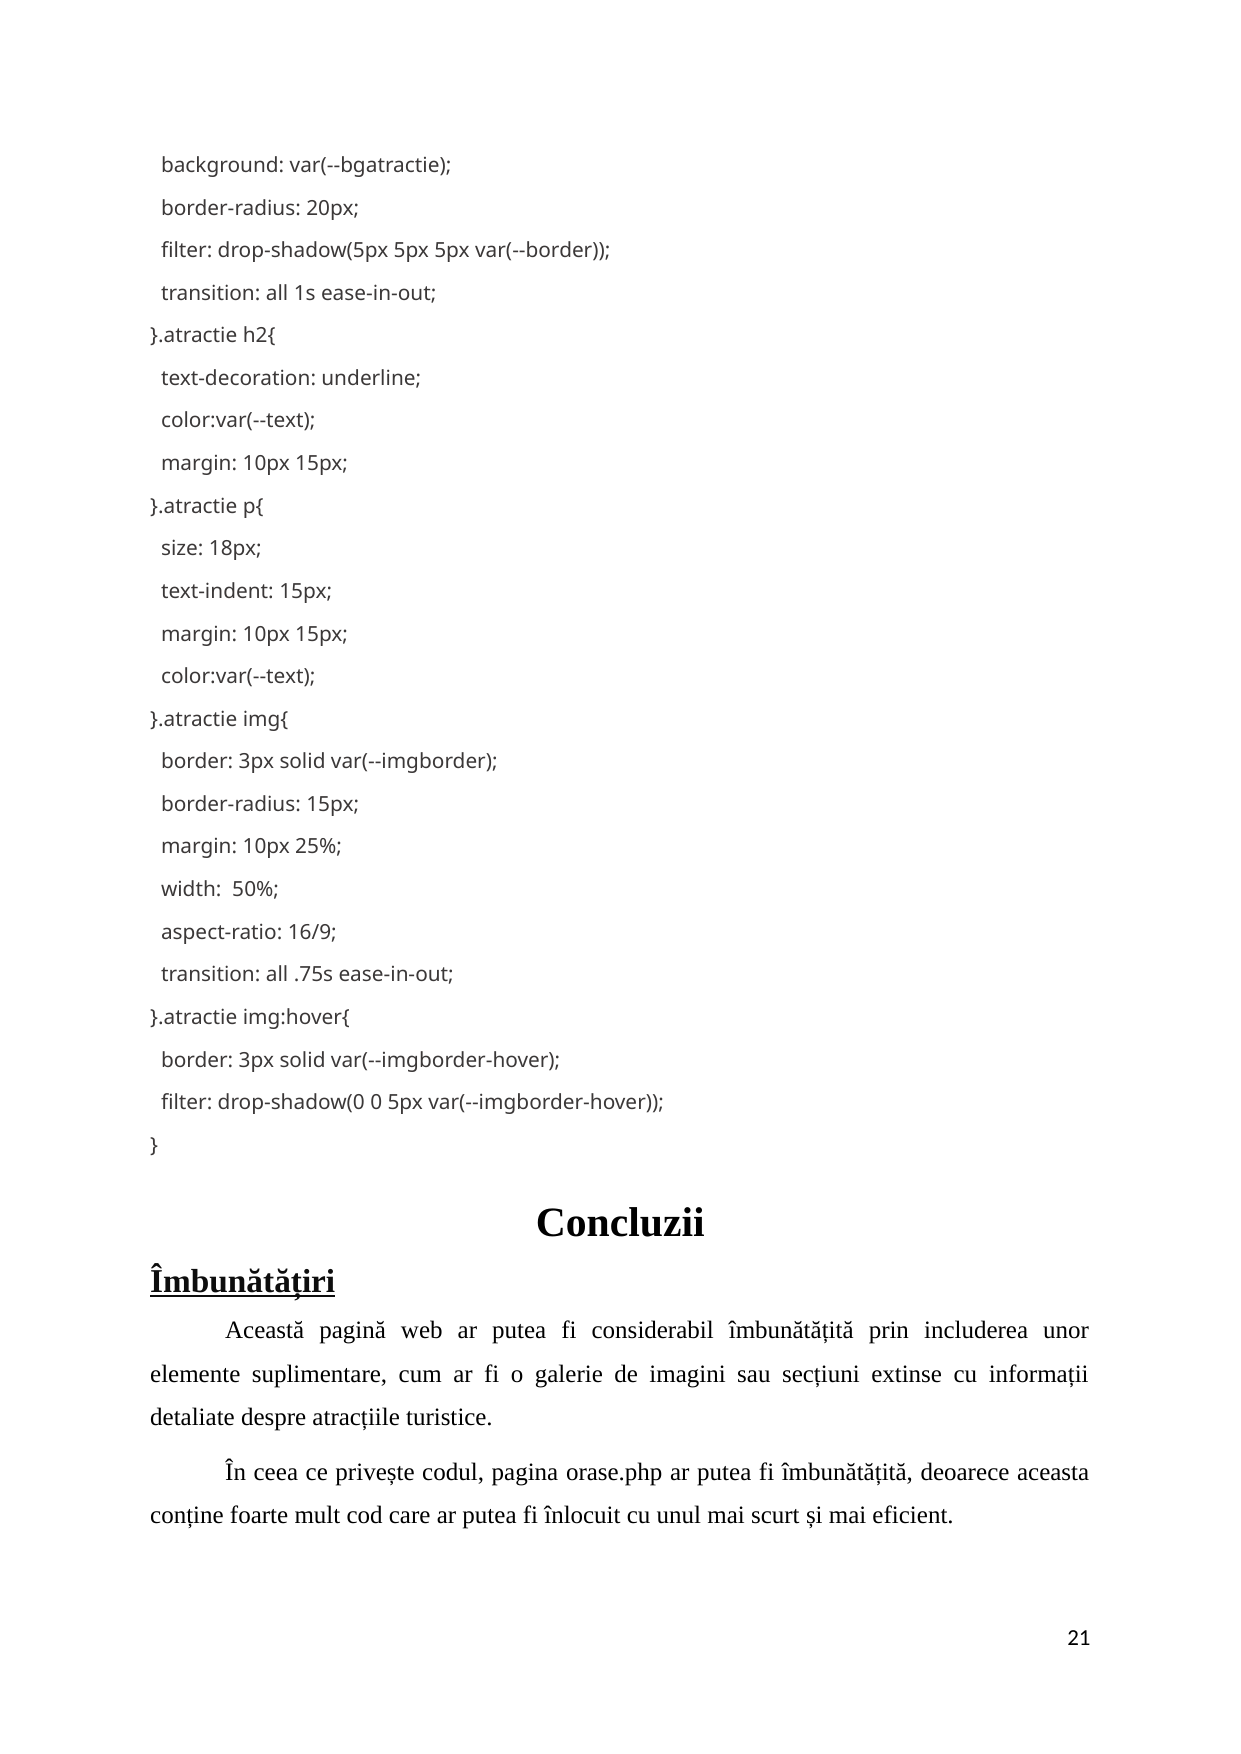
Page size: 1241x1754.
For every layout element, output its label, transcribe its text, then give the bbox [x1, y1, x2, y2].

text border: 3px solid var(--imgborder); [150, 746, 1090, 775]
text color:var(--text); [150, 661, 1090, 690]
text text-indent: 15px; [150, 576, 1090, 604]
text aspect-ratio: 16/9; [150, 917, 1090, 945]
text transition: all 1s ease-in-out; [150, 278, 1090, 306]
text }.atractie img{ [150, 704, 1090, 732]
text filter: drop-shadow(5px 5px 5px var(--border)); [150, 235, 1090, 264]
text color:var(--text); [150, 406, 1090, 434]
text }.atractie h2{ [150, 320, 1090, 349]
text În ceea ce privește codul, pagina orase.php ar putea fi îmbunătățită, deoarece aceasta conține foarte mult cod care ar putea fi înlocuit cu unul mai scurt și mai eficient. [150, 1457, 1090, 1529]
text border-radius: 15px; [150, 789, 1090, 817]
text margin: 10px 25%; [150, 832, 1090, 860]
text background: var(--bgatractie); [150, 150, 1090, 178]
text border: 3px solid var(--imgborder-hover); [150, 1045, 1090, 1073]
text border-radius: 20px; [150, 193, 1090, 221]
text }.atractie img:hover{ [150, 1002, 1090, 1031]
subtitle Îmbunătățiri [150, 1262, 1090, 1300]
text size: 18px; [150, 533, 1090, 562]
text transition: all .75s ease-in-out; [150, 959, 1090, 988]
text }.atractie p{ [150, 491, 1090, 519]
text filter: drop-shadow(0 0 5px var(--imgborder-hover)); [150, 1087, 1090, 1116]
text margin: 10px 15px; [150, 448, 1090, 477]
text Această pagină web ar putea fi considerabil îmbunătățită prin includerea unor elemente suplimentare, cum ar fi o galerie de imagini sau secțiuni extinse cu informații detaliate despre atracțiile turistice. [150, 1316, 1090, 1431]
subtitle Concluzii [150, 1197, 1090, 1245]
text width: 50%; [150, 874, 1090, 903]
text margin: 10px 15px; [150, 619, 1090, 647]
text } [150, 1130, 1090, 1158]
text text-decoration: underline; [150, 363, 1090, 391]
